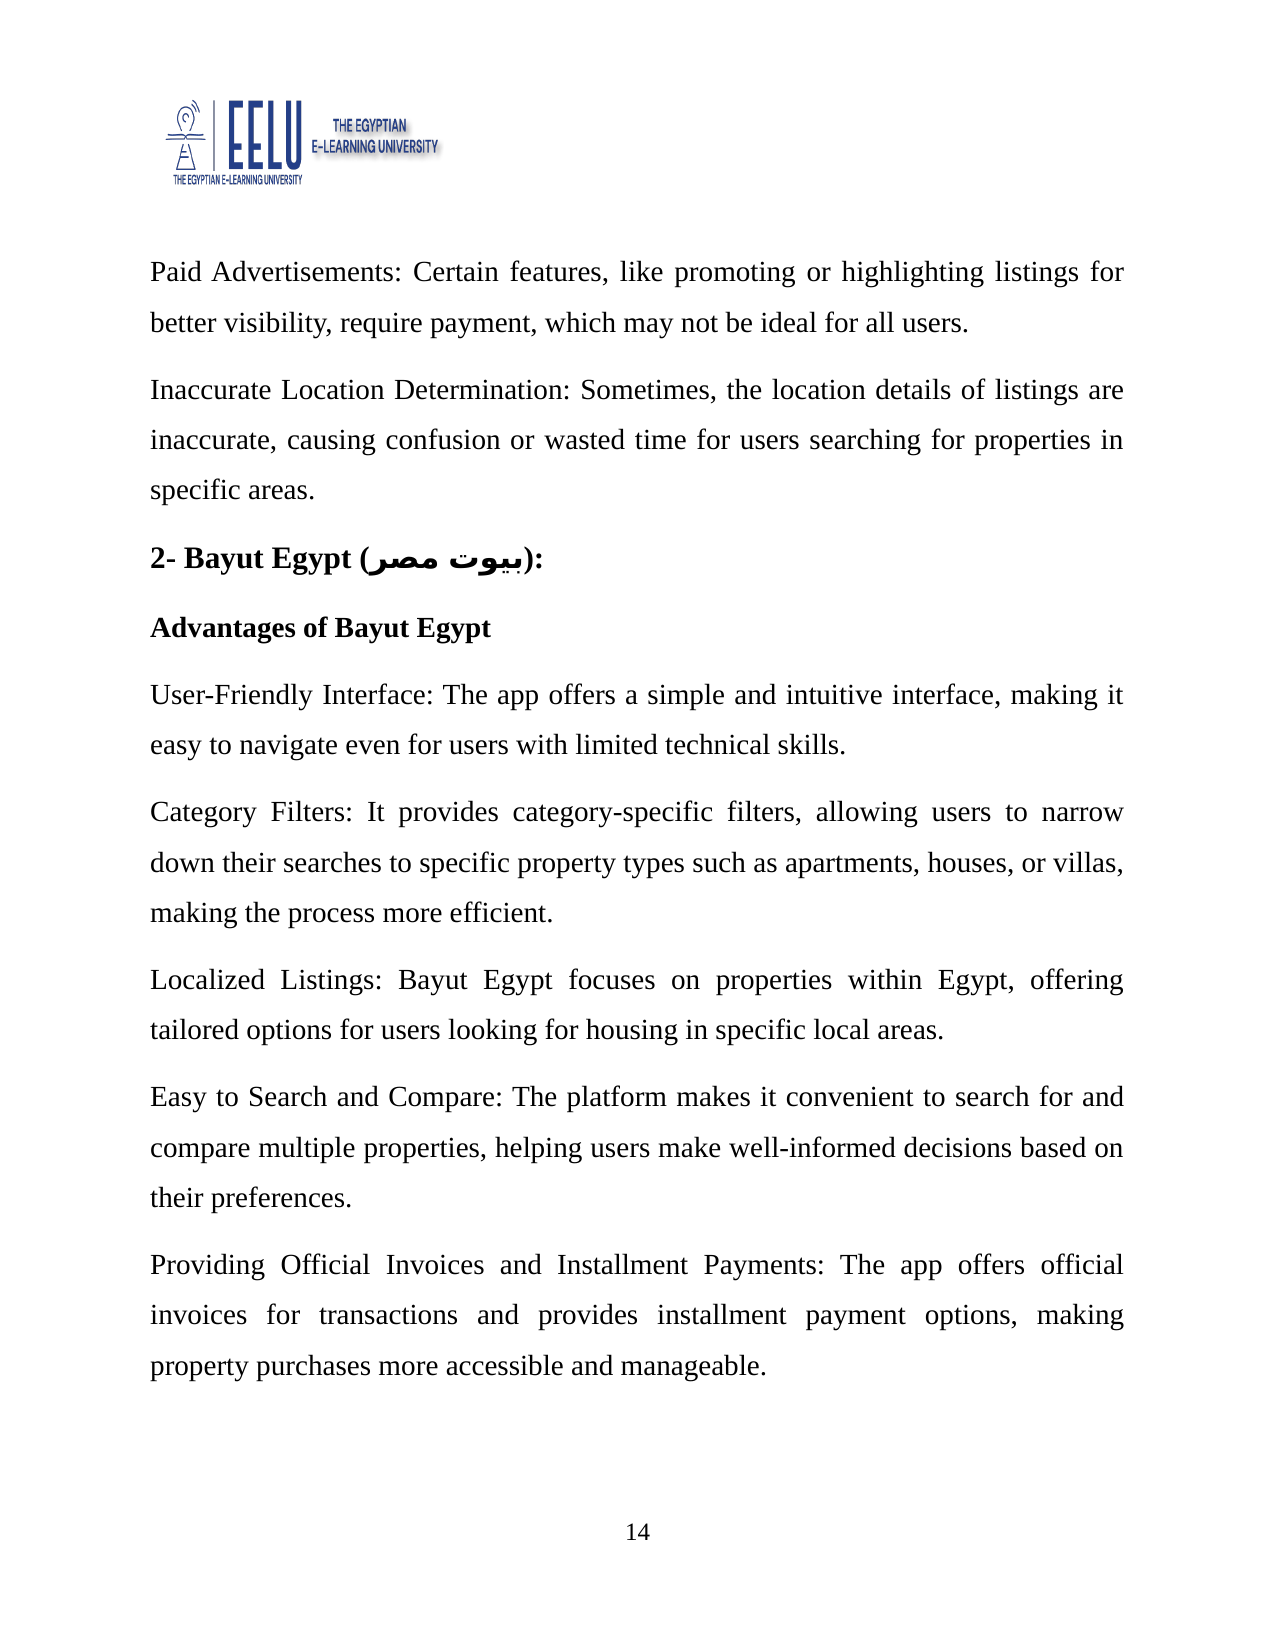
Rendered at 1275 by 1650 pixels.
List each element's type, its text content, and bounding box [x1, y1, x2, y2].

text Providing Official Invoices and Installment Payments: The app offers official invoices for transactions and provides installment payment options, making property purchases more accessible and manageable. [150, 1247, 1125, 1381]
text Localized Listings: Bayut Egypt focuses on properties within Egypt, offering tailored options for users looking for housing in specific local areas. [150, 962, 1125, 1046]
text Category Filters: It provides category-specific filters, allowing users to narrow down their searches to specific property types such as apartments, houses, or villas, making the process more efficient. [150, 794, 1125, 929]
text 2- Bayut Egypt (بيوت مصر): [150, 539, 1125, 576]
text User-Friendly Interface: The app offers a simple and intuitive interface, making it easy to navigate even for users with limited technical skills. [150, 677, 1125, 761]
text Paid Advertisements: Certain features, like promoting or highlighting listings for better visibility, require payment, which may not be ideal for all users. [150, 254, 1125, 338]
picture [150, 75, 444, 188]
text Advantages of Bayut Egypt [150, 610, 1125, 644]
text Easy to Search and Compare: The platform makes it convenient to search for and compare multiple properties, helping users make well-informed decisions based on their preferences. [150, 1079, 1125, 1213]
text Inaccurate Location Determination: Sometimes, the location details of listings are inaccurate, causing confusion or wasted time for users searching for properties in specific areas. [150, 372, 1125, 506]
